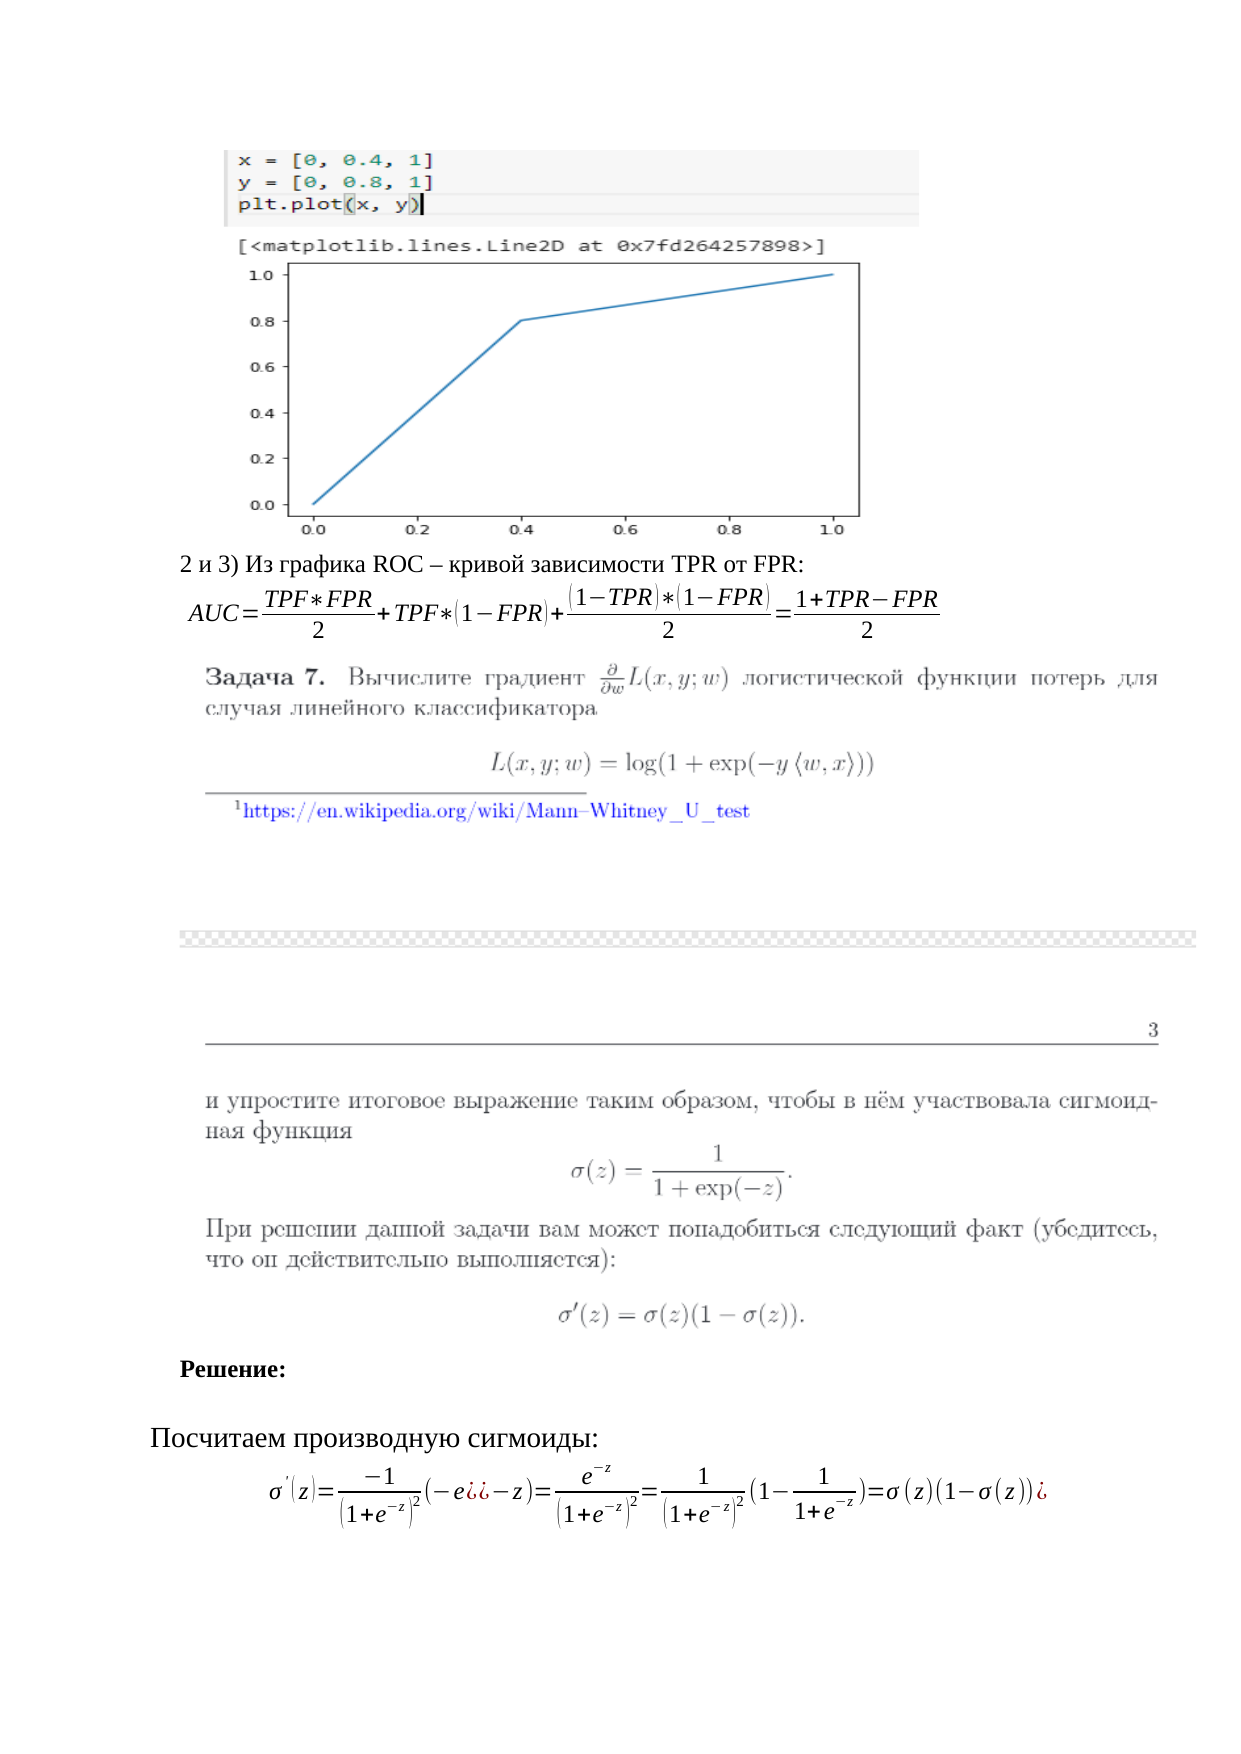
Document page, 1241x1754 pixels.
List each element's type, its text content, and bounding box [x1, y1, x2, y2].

text 2 и 3) Из графика ROC – кривой зависимости TPR от FPR: [179, 549, 1166, 578]
picture [179, 648, 1197, 1350]
text Решение: [179, 1354, 1166, 1382]
text Посчитаем производную сигмоиды: [150, 1420, 1166, 1453]
picture [223, 150, 920, 546]
